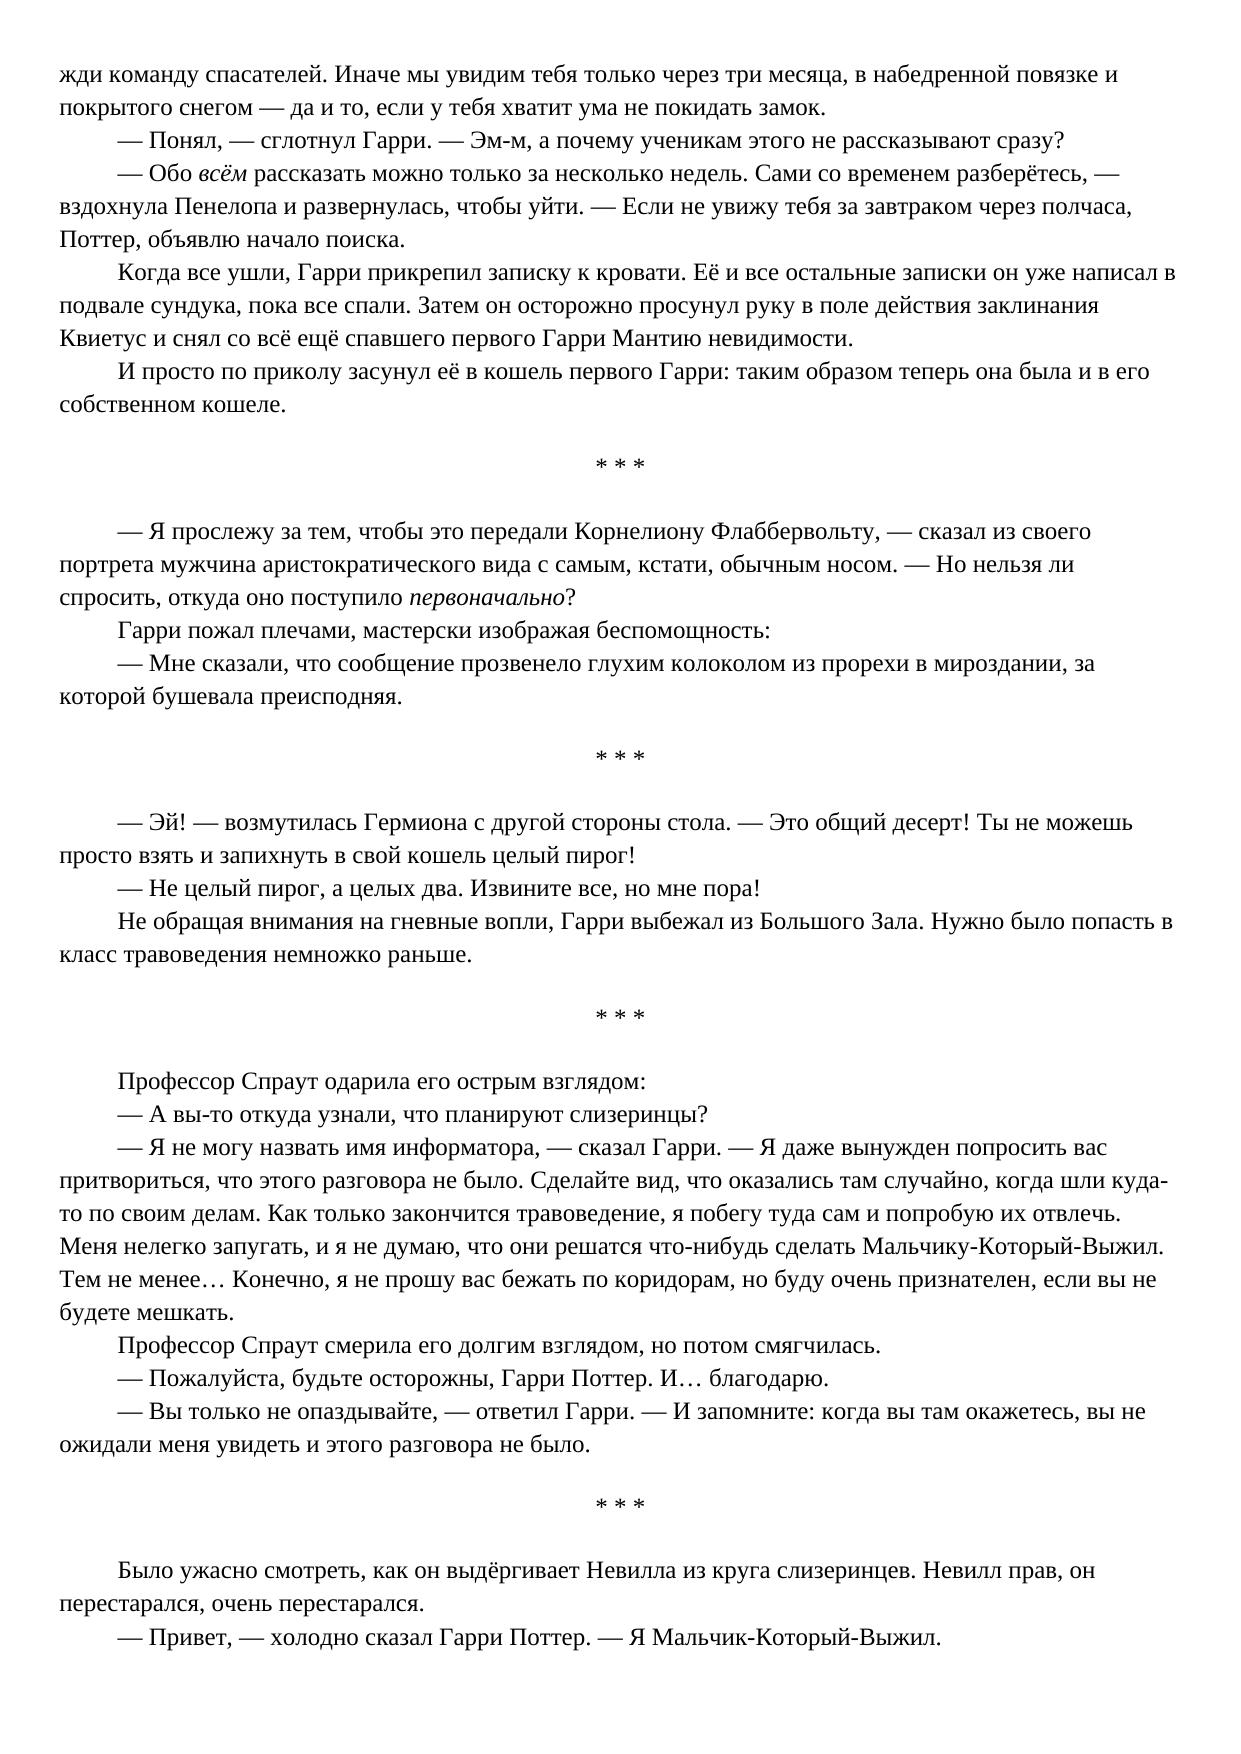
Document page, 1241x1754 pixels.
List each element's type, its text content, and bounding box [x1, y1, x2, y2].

text — Пожалуйста, будьте осторожны, Гарри Поттер. И… благодарю. [59, 1363, 1181, 1392]
text — А вы-то откуда узнали, что планируют слизеринцы? [59, 1099, 1181, 1128]
text * * * [59, 1003, 1181, 1031]
text — Эй! — возмутилась Гермиона с другой стороны стола. — Это общий десерт! Ты не можешь просто взять и запихнуть в свой кошель целый пирог! [59, 807, 1181, 869]
text Профессор Спраут смерила его долгим взглядом, но потом смягчилась. [59, 1330, 1181, 1359]
text — Обо всём рассказать можно только за несколько недель. Сами со временем разберётесь, — вздохнула Пенелопа и развернулась, чтобы уйти. — Если не увижу тебя за завтраком через полчаса, Поттер, объявлю начало поиска. [59, 158, 1181, 253]
text — Привет, — холодно сказал Гарри Поттер. — Я Мальчик-Который-Выжил. [59, 1622, 1181, 1650]
text — Не целый пирог, а целых два. Извините все, но мне пора! [59, 873, 1181, 902]
text Не обращая внимания на гневные вопли, Гарри выбежал из Большого Зала. Нужно было попасть в класс травоведения немножко раньше. [59, 906, 1181, 968]
text * * * [59, 452, 1181, 481]
text * * * [59, 1492, 1181, 1521]
text Было ужасно смотреть, как он выдёргивает Невилла из круга слизеринцев. Невилл прав, он перестарался, очень перестарался. [59, 1556, 1181, 1617]
text — Мне сказали, что сообщение прозвенело глухим колоколом из прорехи в мироздании, за которой бушевала преисподняя. [59, 648, 1181, 709]
text Профессор Спраут одарила его острым взглядом: [59, 1066, 1181, 1094]
text Когда все ушли, Гарри прикрепил записку к кровати. Её и все остальные записки он уже написал в подвале сундука, пока все спали. Затем он осторожно просунул руку в поле действия заклинания Квиетус и снял со всё ещё спавшего первого Гарри Мантию невидимости. [59, 257, 1181, 352]
text — Понял, — сглотнул Гарри. — Эм-м, а почему ученикам этого не рассказывают сразу? [59, 125, 1181, 154]
text — Я не могу назвать имя информатора, — сказал Гарри. — Я даже вынужден попросить вас притвориться, что этого разговора не было. Сделайте вид, что оказались там случайно, когда шли куда-то по своим делам. Как только закончится травоведение, я побегу туда сам и попробую их отвлечь. Меня нелегко запугать, и я не думаю, что они решатся что-нибудь сделать Мальчику-Который-Выжил. Тем не менее… Конечно, я не прошу вас бежать по коридорам, но буду очень признателен, если вы не будете мешкать. [59, 1132, 1181, 1326]
text — Вы только не опаздывайте, — ответил Гарри. — И запомните: когда вы там окажетесь, вы не ожидали меня увидеть и этого разговора не было. [59, 1396, 1181, 1458]
text Гарри пожал плечами, мастерски изображая беспомощность: [59, 615, 1181, 643]
text — Я прослежу за тем, чтобы это передали Корнелиону Флаббервольту, — сказал из своего портрета мужчина аристократического вида с самым, кстати, обычным носом. — Но нельзя ли спросить, откуда оно поступило первоначально? [59, 516, 1181, 611]
text И просто по приколу засунул её в кошель первого Гарри: таким образом теперь она была и в его собственном кошеле. [59, 356, 1181, 418]
text * * * [59, 744, 1181, 773]
